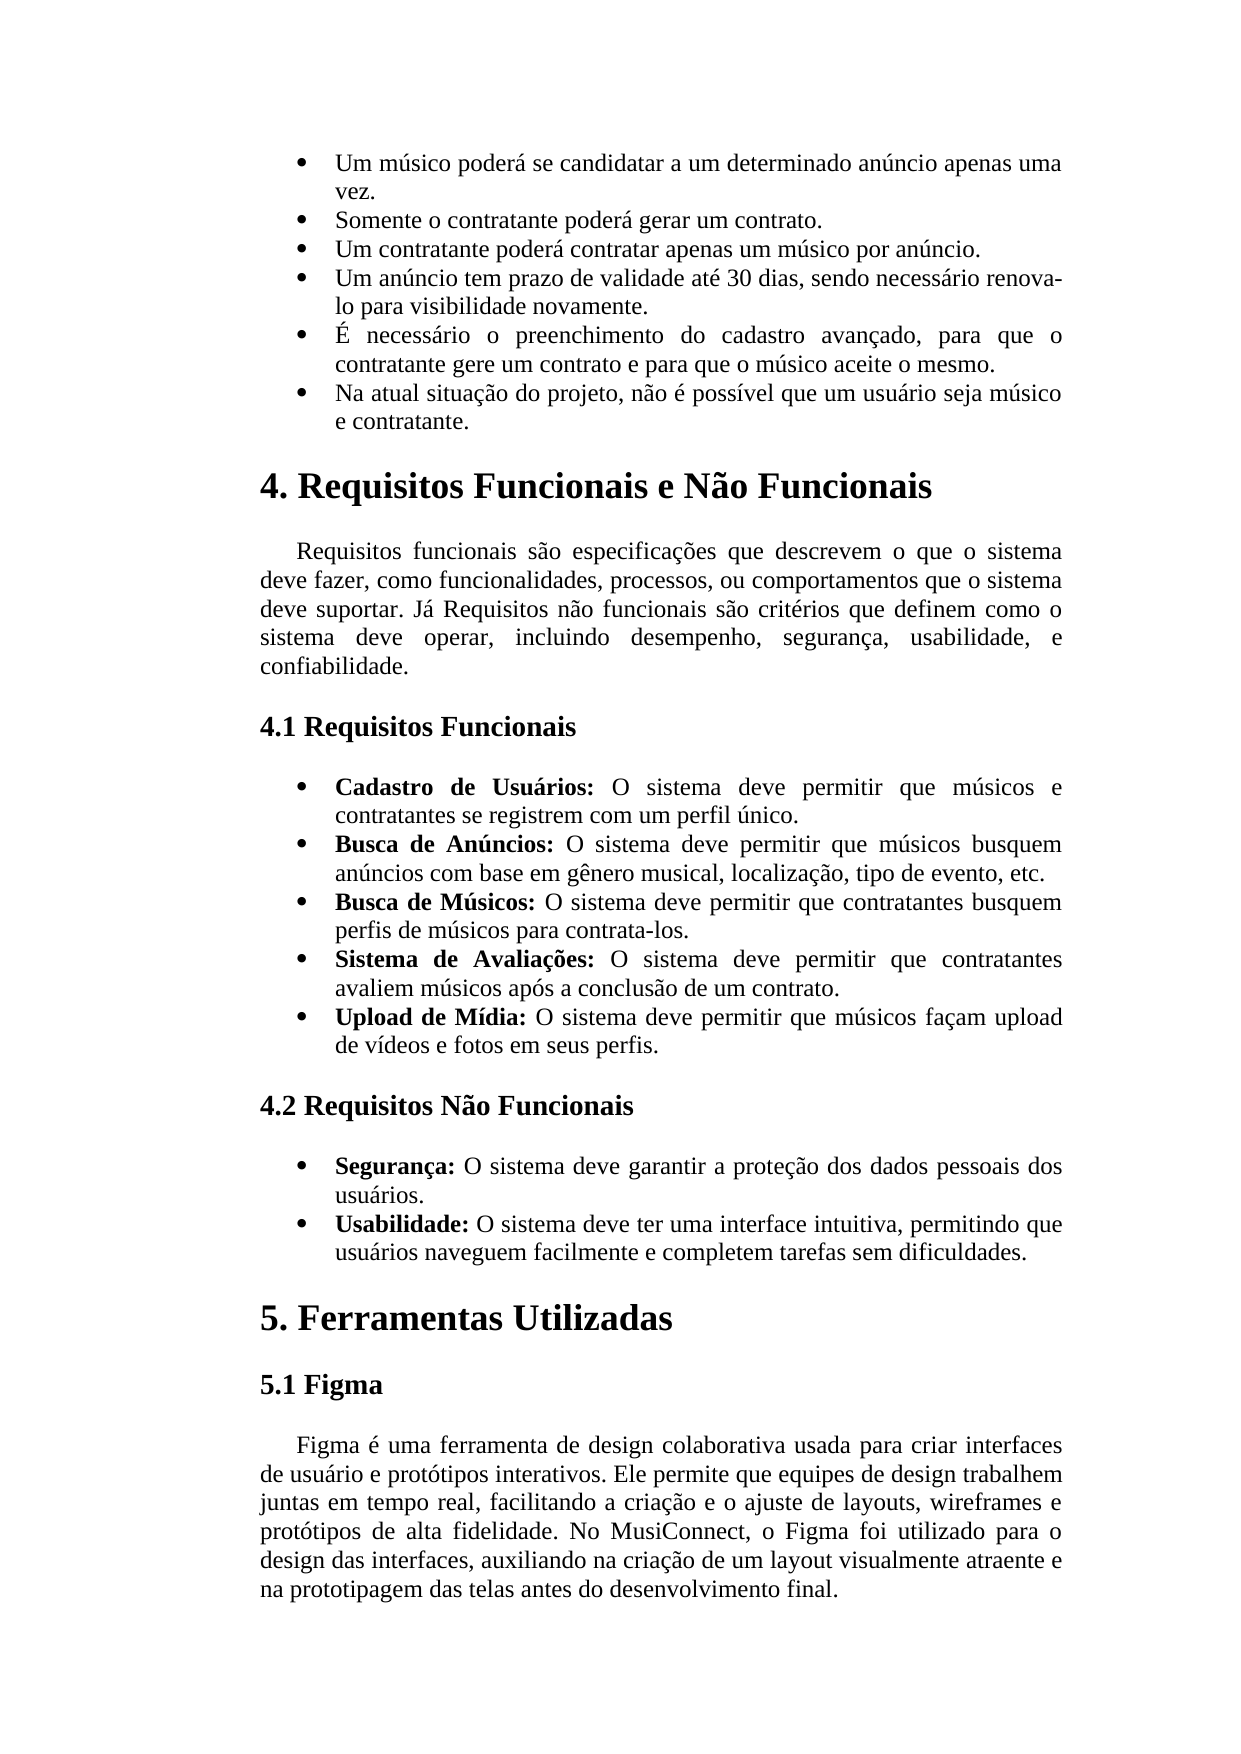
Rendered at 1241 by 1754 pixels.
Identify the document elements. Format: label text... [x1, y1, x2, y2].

list Um contratante poderá contratar apenas um músico por anúncio. [297, 234, 1063, 263]
list Usabilidade: O sistema deve ter uma interface intuitiva, permitindo que usuários naveguem facilmente e completem tarefas sem dificuldades. [297, 1209, 1063, 1266]
list É necessário o preenchimento do cadastro avançado, para que o contratante gere um contrato e para que o músico aceite o mesmo. [297, 320, 1063, 378]
list Ferramentas Utilizadas [260, 1295, 1063, 1338]
list Busca de Anúncios: O sistema deve permitir que músicos busquem anúncios com base em gênero musical, localização, tipo de evento, etc. [297, 829, 1063, 887]
list Upload de Mídia: O sistema deve permitir que músicos façam upload de vídeos e fotos em seus perfis. [297, 1002, 1063, 1059]
list Um músico poderá se candidatar a um determinado anúncio apenas uma vez. [297, 148, 1063, 205]
list Um anúncio tem prazo de validade até 30 dias, sendo necessário renova-lo para visibilidade novamente. [297, 263, 1063, 320]
text 5.1 Figma [260, 1367, 1063, 1401]
list Na atual situação do projeto, não é possível que um usuário seja músico e contratante. [297, 378, 1063, 435]
text Requisitos funcionais são especificações que descrevem o que o sistema deve fazer, como funcionalidades, processos, ou comportamentos que o sistema deve suportar. Já Requisitos não funcionais são critérios que definem como o sistema deve operar, incluindo desempenho, segurança, usabilidade, e confiabilidade. [260, 536, 1063, 680]
list Sistema de Avaliações: O sistema deve permitir que contratantes avaliem músicos após a conclusão de um contrato. [297, 944, 1063, 1002]
list Requisitos Funcionais e Não Funcionais [260, 464, 1063, 507]
list Somente o contratante poderá gerar um contrato. [297, 205, 1063, 234]
list Busca de Músicos: O sistema deve permitir que contratantes busquem perfis de músicos para contrata-los. [297, 887, 1063, 944]
text 4.2 Requisitos Não Funcionais [260, 1088, 1063, 1122]
list Cadastro de Usuários: O sistema deve permitir que músicos e contratantes se registrem com um perfil único. [297, 772, 1063, 829]
text Figma é uma ferramenta de design colaborativa usada para criar interfaces de usuário e protótipos interativos. Ele permite que equipes de design trabalhem juntas em tempo real, facilitando a criação e o ajuste de layouts, wireframes e protótipos de alta fidelidade. No MusiConnect, o Figma foi utilizado para o design das interfaces, auxiliando na criação de um layout visualmente atraente e na prototipagem das telas antes do desenvolvimento final. [260, 1430, 1063, 1602]
list Segurança: O sistema deve garantir a proteção dos dados pessoais dos usuários. [297, 1151, 1063, 1209]
text 4.1 Requisitos Funcionais [260, 709, 1063, 743]
